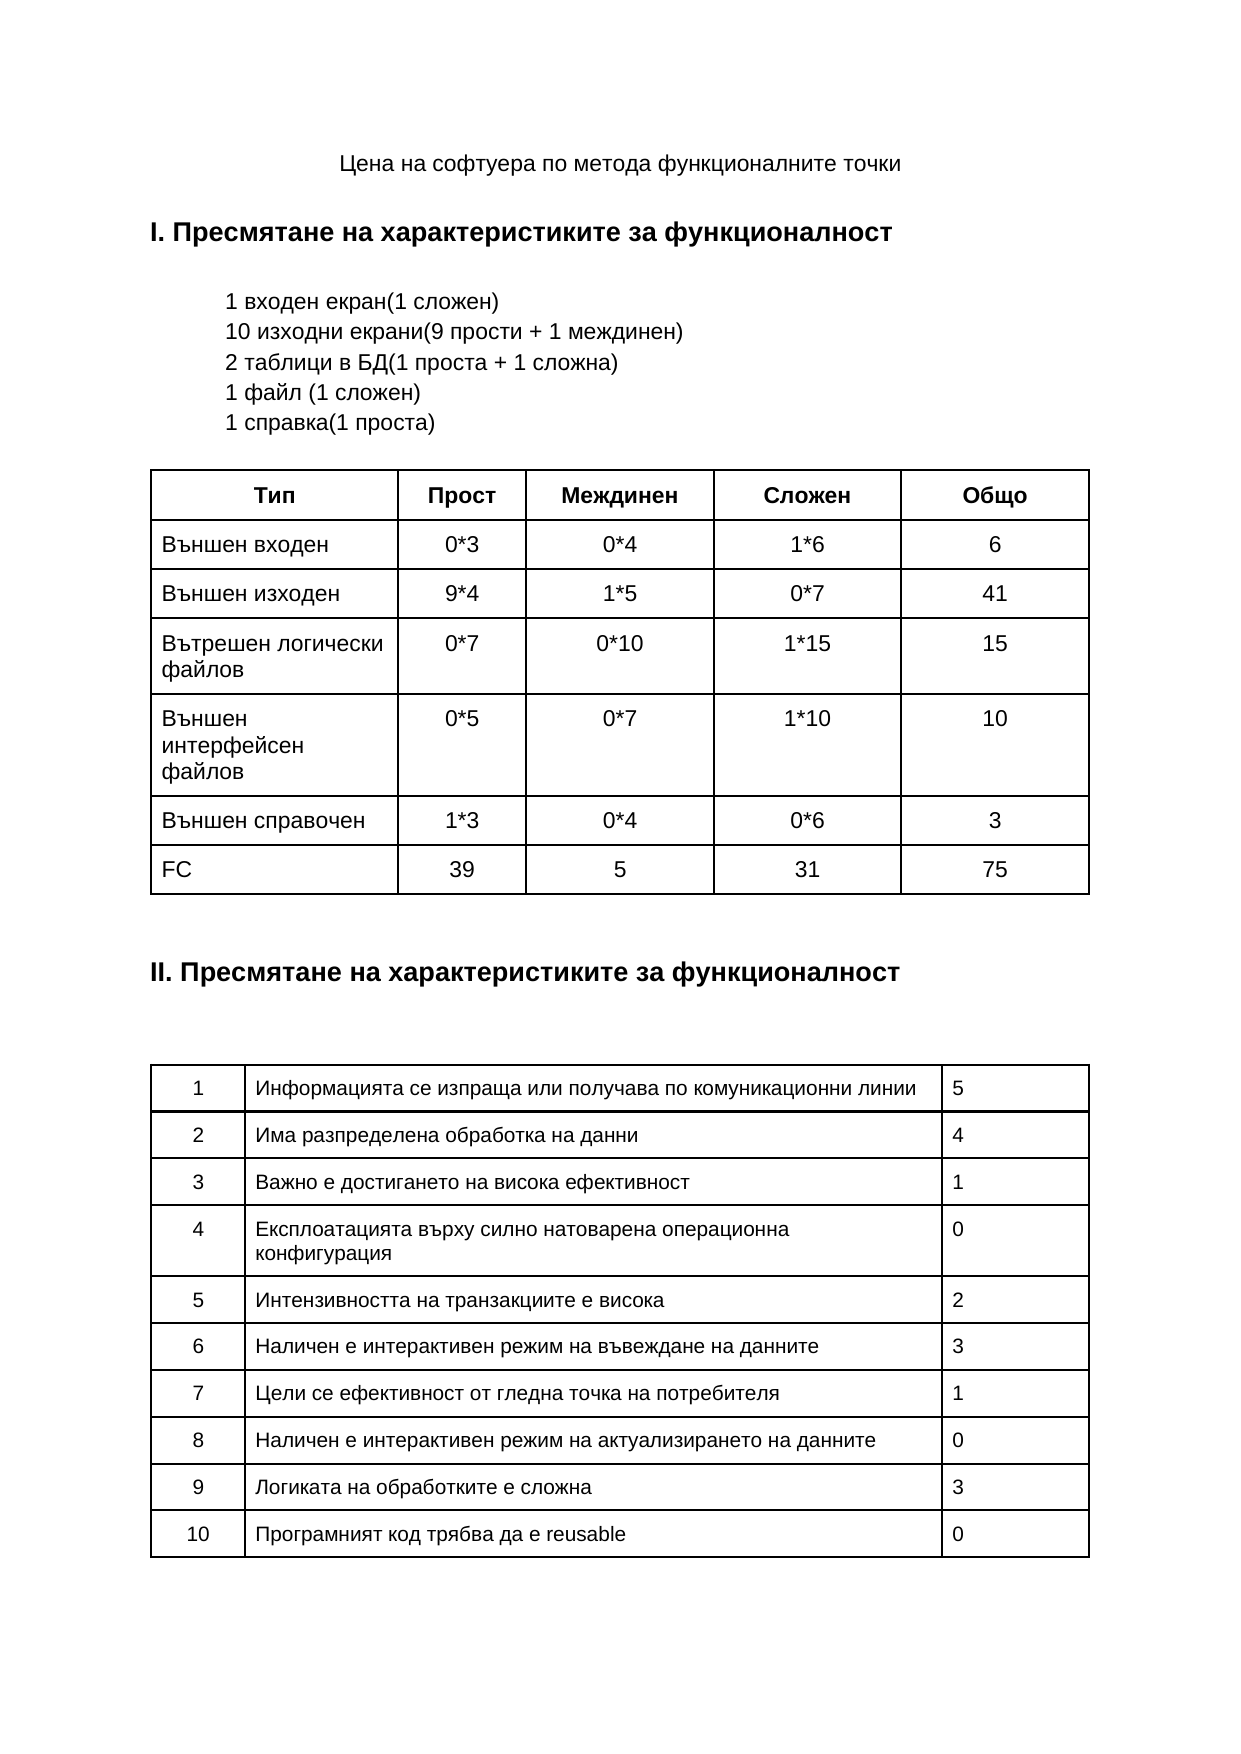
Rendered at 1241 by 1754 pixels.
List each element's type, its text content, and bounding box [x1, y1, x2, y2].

table_cell 6 [902, 521, 1088, 568]
table_cell Вътрешен логически файлов [152, 619, 397, 693]
table_cell 0 [943, 1206, 1088, 1275]
table_cell 41 [902, 570, 1088, 617]
text 2 таблици в БД(1 проста + 1 сложна) [150, 348, 1090, 375]
table_cell 31 [715, 846, 900, 893]
table_cell 9*4 [399, 570, 525, 617]
text II. Пресмятане на характеристиките за функционалност [150, 956, 1090, 987]
table_cell Външен изходен [152, 570, 397, 617]
table_cell 1*3 [399, 797, 525, 844]
table_cell 3 [943, 1465, 1088, 1509]
table_cell Наличен е интерактивен режим на въвеждане на данните [246, 1324, 941, 1369]
text 10 изходни екрани(9 прости + 1 междинен) [150, 318, 1090, 344]
table_cell 2 [943, 1277, 1088, 1322]
table_cell 4 [943, 1113, 1088, 1157]
table_header Информацията се изпраща или получава по комуникационни линии [246, 1066, 941, 1110]
table_cell 7 [152, 1371, 244, 1416]
table_cell 3 [943, 1324, 1088, 1369]
table_header Сложен [715, 471, 900, 518]
table_cell 5 [152, 1277, 244, 1322]
text Цена на софтуера по метода функционалните точки [150, 150, 1090, 176]
table_cell 39 [399, 846, 525, 893]
table_header 5 [943, 1066, 1088, 1110]
table_cell Външен интерфейсен файлов [152, 695, 397, 795]
table_cell 0*10 [527, 619, 713, 693]
table_cell 10 [152, 1511, 244, 1556]
table_cell 0*6 [715, 797, 900, 844]
table_header 1 [152, 1066, 244, 1110]
table_cell 8 [152, 1418, 244, 1462]
table_cell Експлоатацията върху силно натоварена операционна конфигурация [246, 1206, 941, 1275]
table_cell 1 [943, 1159, 1088, 1204]
table_cell Важно е достигането на висока ефективност [246, 1159, 941, 1204]
table_header Междинен [527, 471, 713, 518]
table_cell 1 [943, 1371, 1088, 1416]
table_cell Програмният код трябва да е reusable [246, 1511, 941, 1556]
table_cell 1*6 [715, 521, 900, 568]
table_header Прост [399, 471, 525, 518]
table_cell 0*7 [715, 570, 900, 617]
table_cell 0 [943, 1511, 1088, 1556]
table_cell 3 [152, 1159, 244, 1204]
table_cell Интензивността на транзакциите е висока [246, 1277, 941, 1322]
table_cell 2 [152, 1113, 244, 1157]
table_cell 15 [902, 619, 1088, 693]
table_cell 0*5 [399, 695, 525, 795]
table_cell Цели се ефективност от гледна точка на потребителя [246, 1371, 941, 1416]
table_cell 0*4 [527, 797, 713, 844]
table_cell 0*7 [527, 695, 713, 795]
table_cell 10 [902, 695, 1088, 795]
table_cell Наличен е интерактивен режим на актуализирането на данните [246, 1418, 941, 1462]
table_cell 6 [152, 1324, 244, 1369]
text 1 справка(1 проста) [150, 409, 1090, 435]
table_cell 5 [527, 846, 713, 893]
table_cell Има разпределена обработка на данни [246, 1113, 941, 1157]
text 1 файл (1 сложен) [150, 379, 1090, 405]
table_cell 0*4 [527, 521, 713, 568]
table_header Общо [902, 471, 1088, 518]
table_cell Външен справочен [152, 797, 397, 844]
table_cell 0 [943, 1418, 1088, 1462]
table_cell 1*10 [715, 695, 900, 795]
table_cell 4 [152, 1206, 244, 1275]
table_cell 3 [902, 797, 1088, 844]
table_cell 0*7 [399, 619, 525, 693]
table_header Тип [152, 471, 397, 518]
table_cell FC [152, 846, 397, 893]
text 1 входен екран(1 сложен) [150, 288, 1090, 314]
table_cell 1*15 [715, 619, 900, 693]
table_cell Логиката на обработките е сложна [246, 1465, 941, 1509]
table_cell 9 [152, 1465, 244, 1509]
table_cell 75 [902, 846, 1088, 893]
table_cell 1*5 [527, 570, 713, 617]
table_cell 0*3 [399, 521, 525, 568]
table_cell Външен входен [152, 521, 397, 568]
text I. Пресмятане на характеристиките за функционалност [150, 216, 1090, 247]
